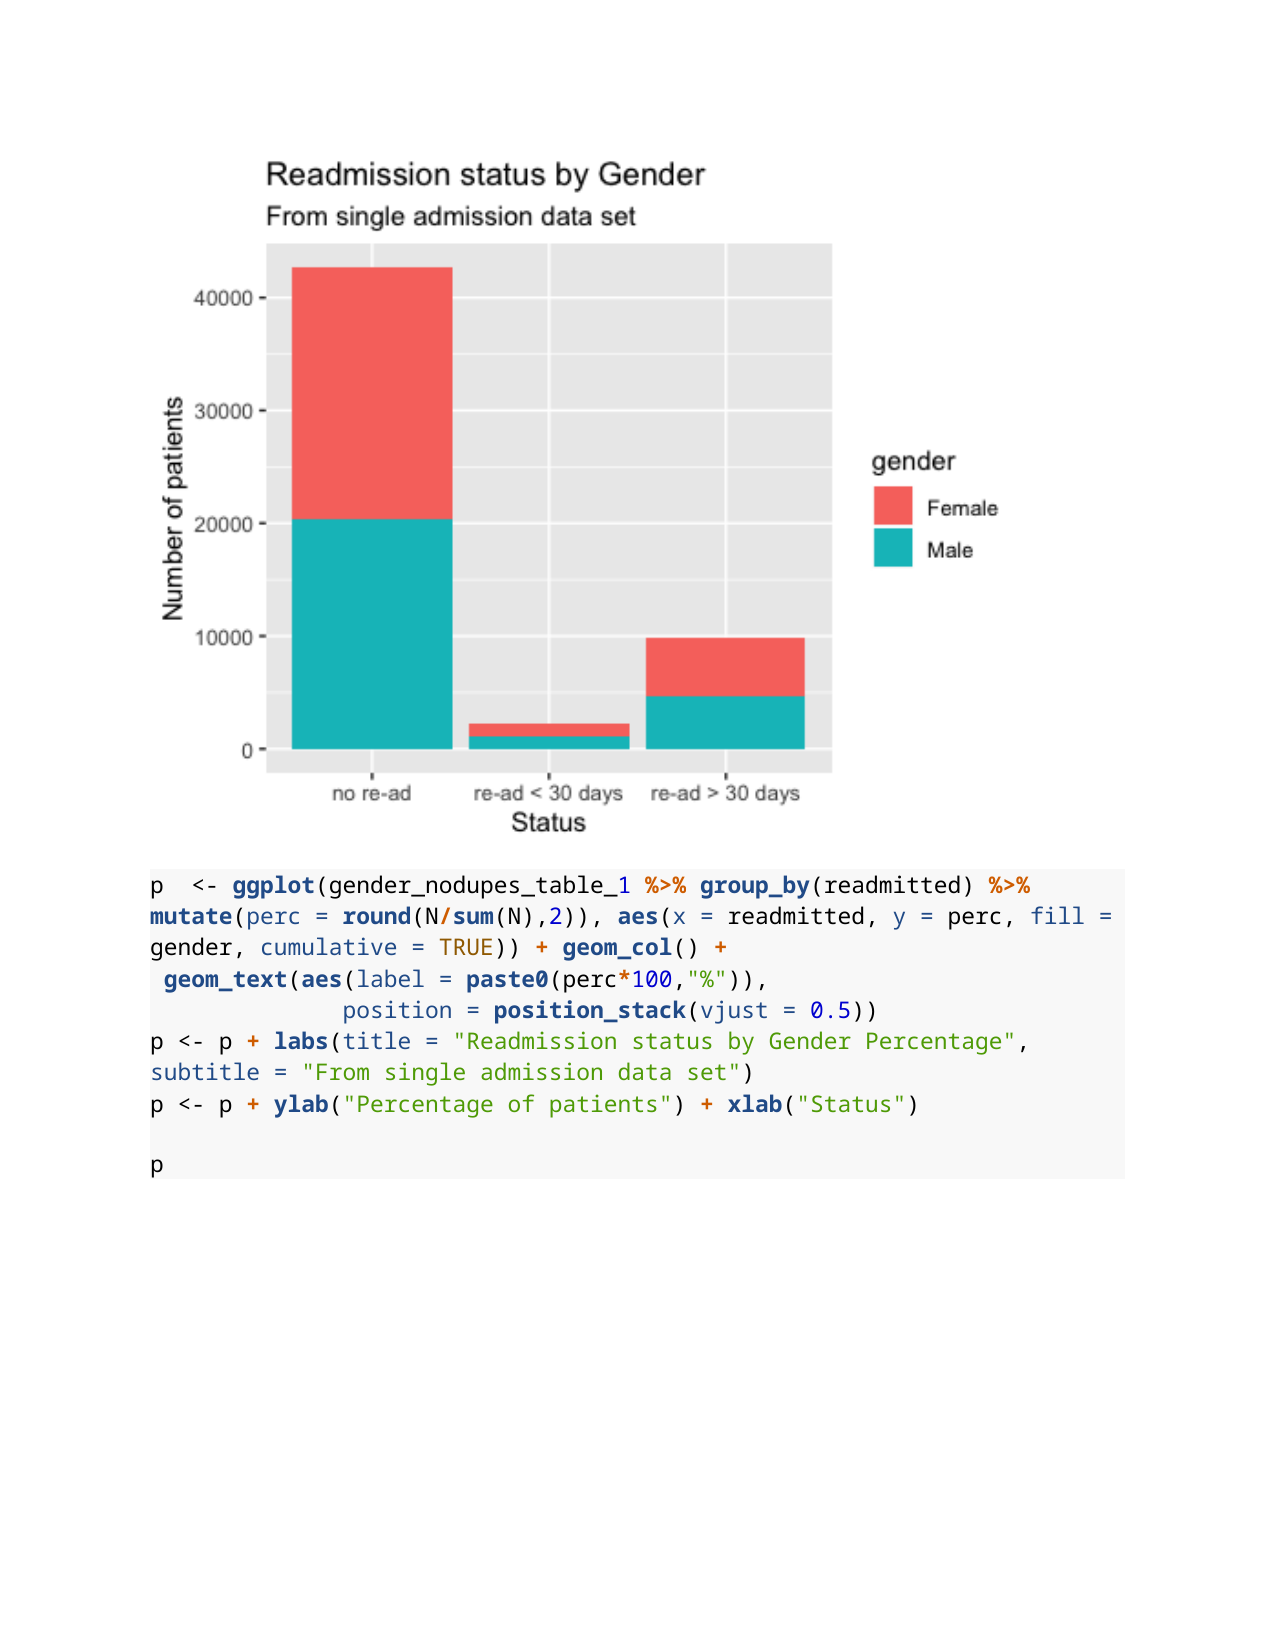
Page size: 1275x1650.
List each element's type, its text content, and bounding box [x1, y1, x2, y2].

picture [150, 150, 1025, 850]
text p <- ggplot(gender_nodupes_table_1 %>% group_by(readmitted) %>% mutate(perc = round(N/sum(N),2)), aes(x = readmitted, y = perc, fill = gender, cumulative = TRUE)) + geom_col() + geom_text(aes(label = paste0(perc*100,"%")), position = position_stack(vjust = 0.5)) p <- p + labs(title = "Readmission status by Gender Percentage", subtitle = "From single admission data set") p <- p + ylab("Percentage of patients") + xlab("Status") p [150, 869, 1125, 1179]
